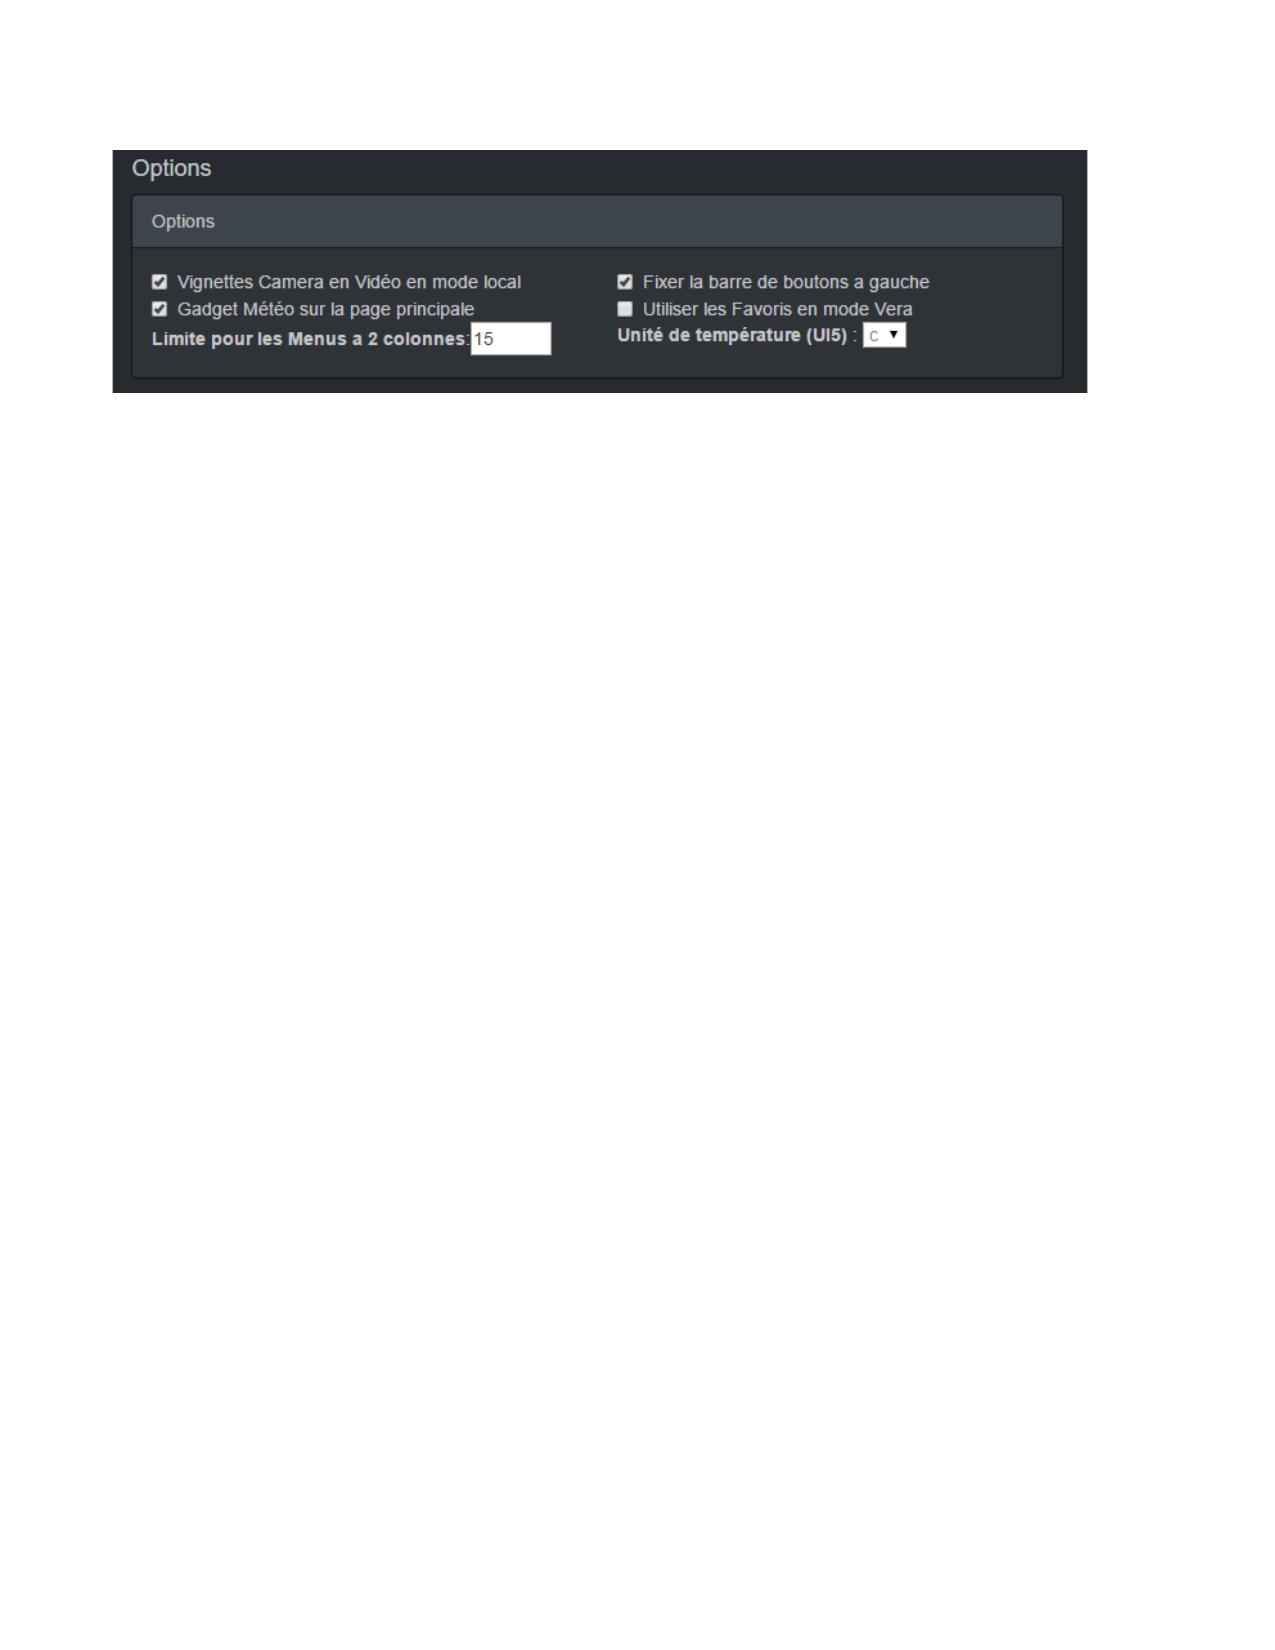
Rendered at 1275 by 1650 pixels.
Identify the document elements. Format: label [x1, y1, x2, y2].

picture [112, 150, 1088, 393]
